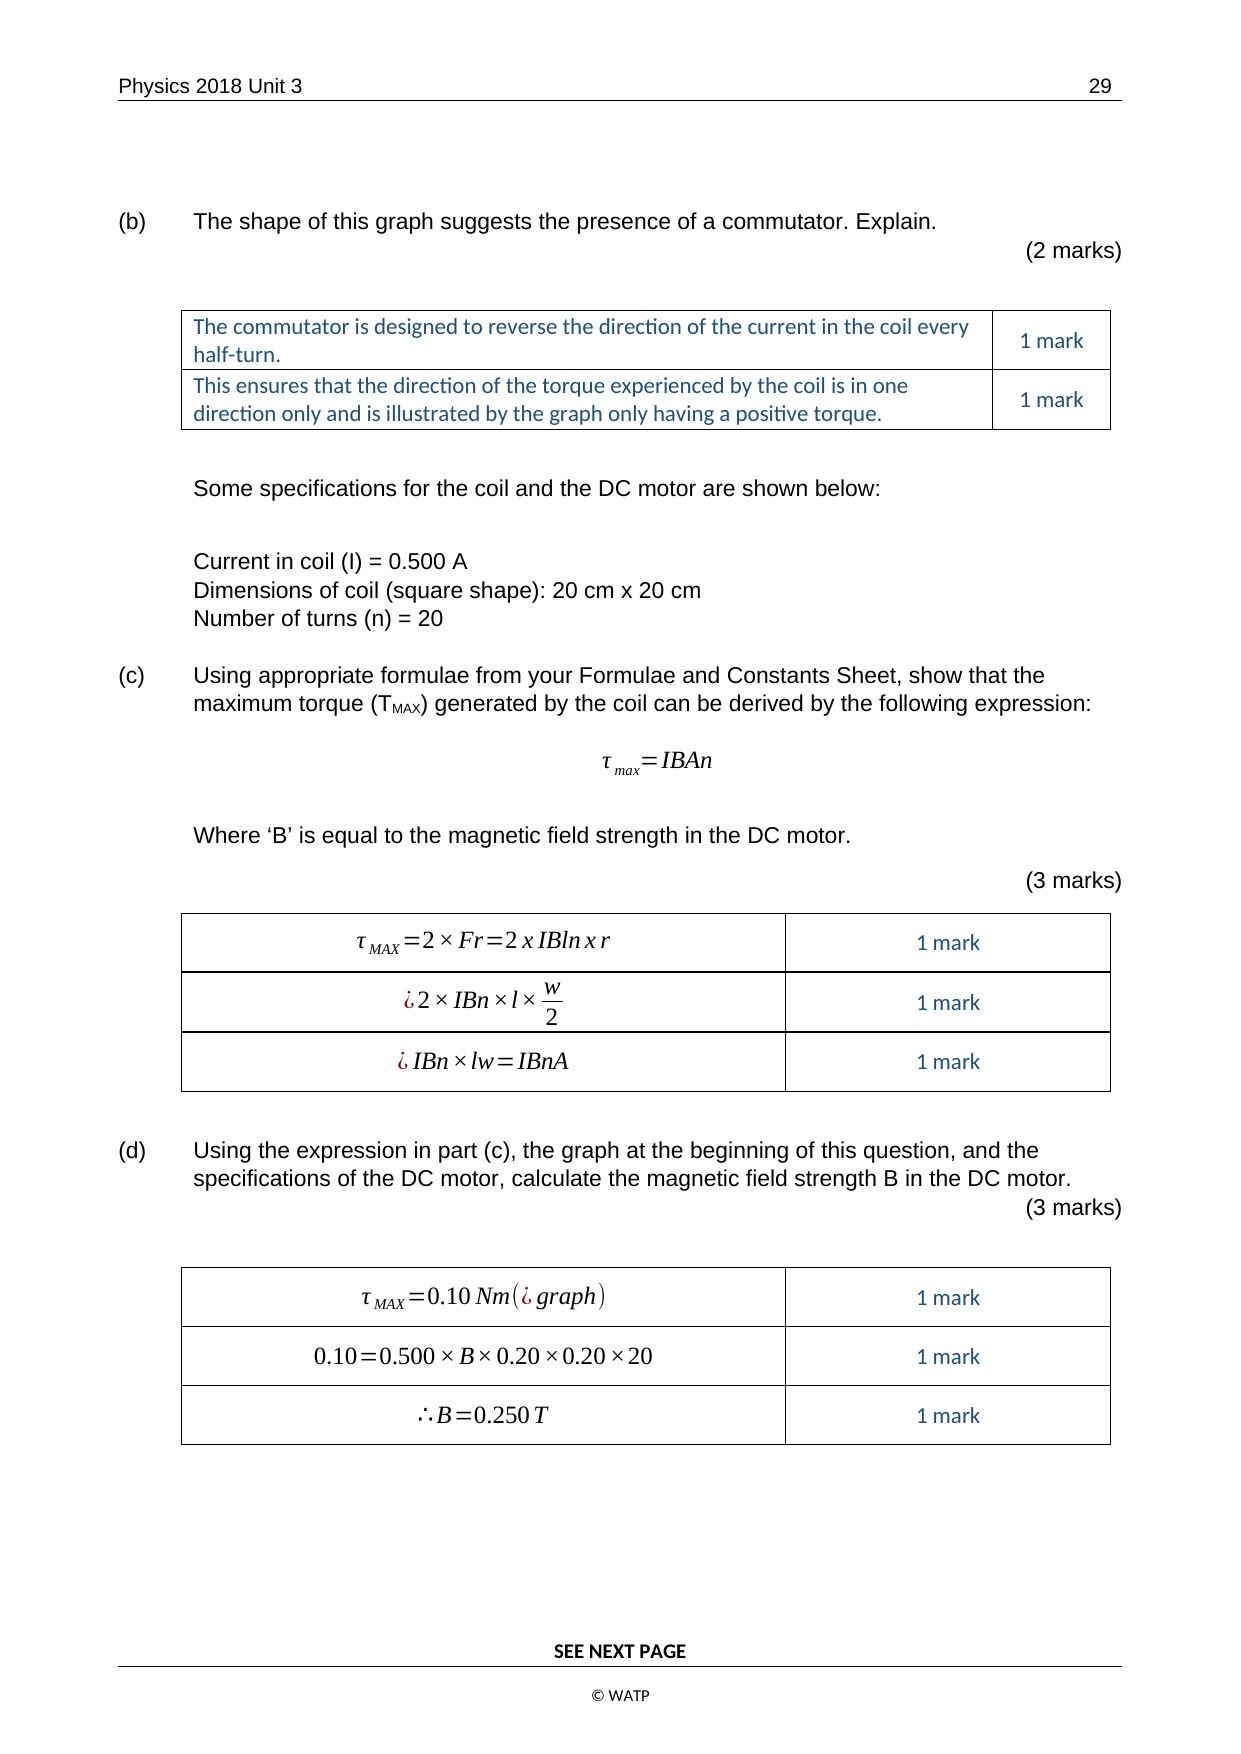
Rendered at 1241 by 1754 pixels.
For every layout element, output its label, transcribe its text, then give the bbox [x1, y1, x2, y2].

list Current in coil (I) = 0.500 A [193, 548, 1122, 574]
table_header 1 mark [786, 1268, 1110, 1326]
table_header 1 mark [786, 914, 1110, 971]
list Using the expression in part (c), the graph at the beginning of this question, and the specifications of the DC motor, calculate the magnetic field strength B in the DC motor. [118, 1137, 1122, 1191]
table_cell 1 mark [786, 1386, 1110, 1444]
list Using appropriate formulae from your Formulae and Constants Sheet, show that the maximum torque (TMAX) generated by the coil can be derived by the following expression: [118, 662, 1122, 717]
table_cell [182, 1327, 785, 1385]
list Dimensions of coil (square shape): 20 cm x 20 cm [193, 577, 1122, 603]
list (3 marks) [193, 1193, 1122, 1220]
list (2 marks) [193, 237, 1122, 263]
table_cell 1 mark [786, 1327, 1110, 1385]
table_header [182, 1268, 785, 1326]
table_header The commutator is designed to reverse the direction of the current in the coil every half-turn. [182, 311, 992, 369]
table_header [182, 914, 785, 971]
table_cell 1 mark [786, 973, 1110, 1031]
table_cell 1 mark [786, 1033, 1110, 1091]
list Where ‘B’ is equal to the magnetic field strength in the DC motor. [193, 822, 1122, 848]
table_cell [182, 1386, 785, 1444]
table_cell [182, 1033, 785, 1091]
text (3 marks) [118, 867, 1122, 894]
table_cell This ensures that the direction of the torque experienced by the coil is in one direction only and is illustrated by the graph only having a positive torque. [182, 370, 992, 428]
table_cell 1 mark [993, 370, 1110, 428]
list Number of turns (n) = 20 [193, 605, 1122, 631]
list The shape of this graph suggests the presence of a commutator. Explain. [118, 208, 1122, 235]
text Some specifications for the coil and the DC motor are shown below: [118, 474, 1122, 501]
table_header 1 mark [993, 311, 1110, 369]
table_cell [182, 973, 785, 1031]
